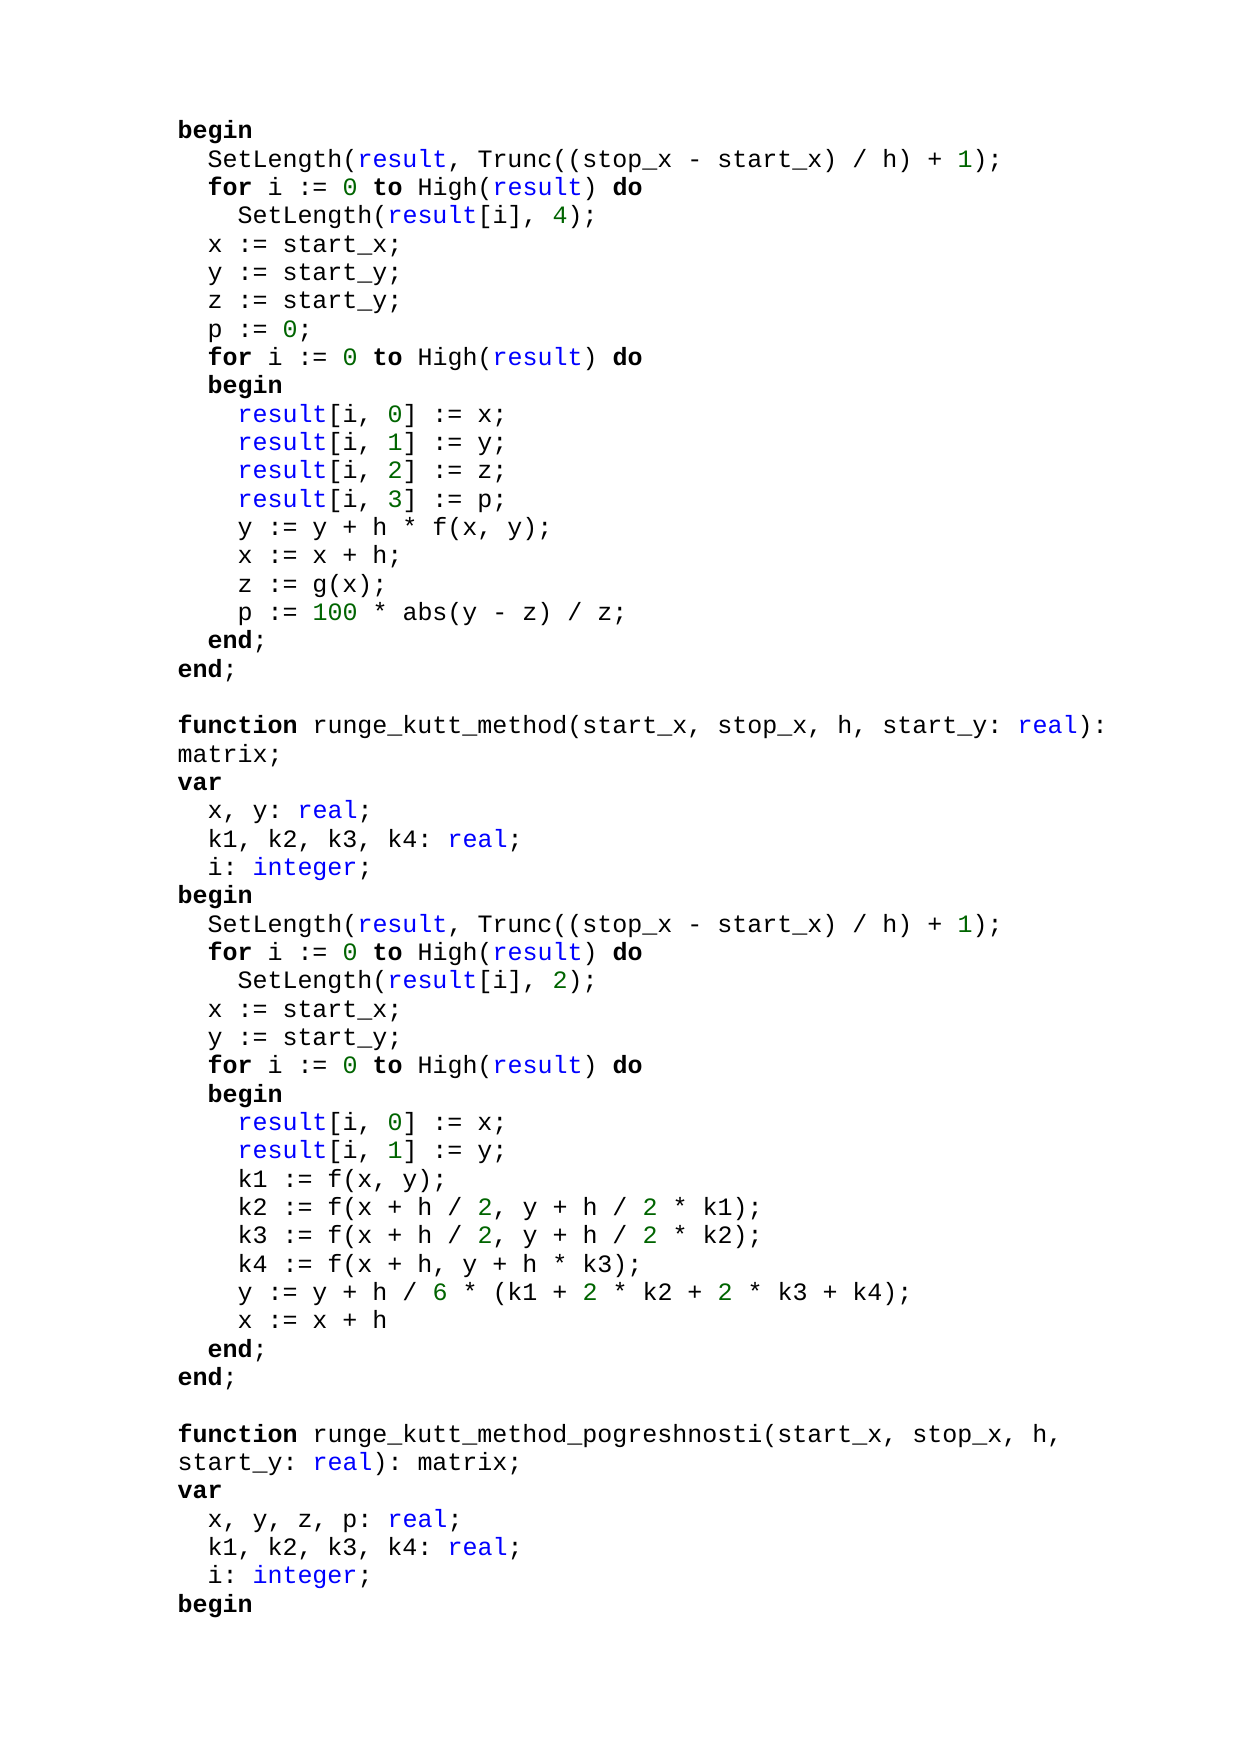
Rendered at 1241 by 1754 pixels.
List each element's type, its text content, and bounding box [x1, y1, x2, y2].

text function runge_kutt_method(start_x, stop_x, h, start_y: real): matrix; [177, 713, 1152, 770]
text for i := 0 to High(result) do [177, 1053, 1152, 1081]
text SetLength(result[i], 2); [177, 968, 1152, 996]
text z := g(x); [177, 571, 1152, 600]
text x := x + h [177, 1308, 1152, 1336]
text result[i, 0] := x; [177, 401, 1152, 430]
text z := start_y; [177, 288, 1152, 316]
text y := start_y; [177, 1025, 1152, 1053]
text k4 := f(x + h, y + h * k3); [177, 1251, 1152, 1280]
text x := start_x; [177, 996, 1152, 1025]
text end; [177, 628, 1152, 656]
text p := 100 * abs(y - z) / z; [177, 600, 1152, 628]
text begin [177, 1591, 1152, 1620]
text x, y: real; [177, 798, 1152, 826]
text begin [177, 118, 1152, 146]
text for i := 0 to High(result) do [177, 940, 1152, 968]
text end; [177, 656, 1152, 685]
text result[i, 0] := x; [177, 1110, 1152, 1138]
text i: integer; [177, 1563, 1152, 1591]
text k1 := f(x, y); [177, 1166, 1152, 1195]
text end; [177, 1336, 1152, 1365]
text SetLength(result[i], 4); [177, 203, 1152, 231]
text SetLength(result, Trunc((stop_x - start_x) / h) + 1); [177, 146, 1152, 175]
text end; [177, 1365, 1152, 1393]
text function runge_kutt_method_pogreshnosti(start_x, stop_x, h, start_y: real): matrix; [177, 1421, 1152, 1478]
text x, y, z, p: real; [177, 1506, 1152, 1535]
text for i := 0 to High(result) do [177, 175, 1152, 203]
text result[i, 3] := p; [177, 486, 1152, 515]
text k1, k2, k3, k4: real; [177, 826, 1152, 855]
text result[i, 2] := z; [177, 458, 1152, 486]
text x := x + h; [177, 543, 1152, 571]
text begin [177, 373, 1152, 401]
text y := y + h / 6 * (k1 + 2 * k2 + 2 * k3 + k4); [177, 1280, 1152, 1308]
text result[i, 1] := y; [177, 430, 1152, 458]
text SetLength(result, Trunc((stop_x - start_x) / h) + 1); [177, 911, 1152, 940]
text x := start_x; [177, 231, 1152, 260]
text var [177, 1478, 1152, 1506]
text result[i, 1] := y; [177, 1138, 1152, 1166]
text k3 := f(x + h / 2, y + h / 2 * k2); [177, 1223, 1152, 1251]
text begin [177, 1081, 1152, 1110]
text p := 0; [177, 316, 1152, 345]
text for i := 0 to High(result) do [177, 345, 1152, 373]
text y := y + h * f(x, y); [177, 515, 1152, 543]
text k1, k2, k3, k4: real; [177, 1535, 1152, 1563]
text y := start_y; [177, 260, 1152, 288]
text begin [177, 883, 1152, 911]
text var [177, 770, 1152, 798]
text k2 := f(x + h / 2, y + h / 2 * k1); [177, 1195, 1152, 1223]
text i: integer; [177, 855, 1152, 883]
